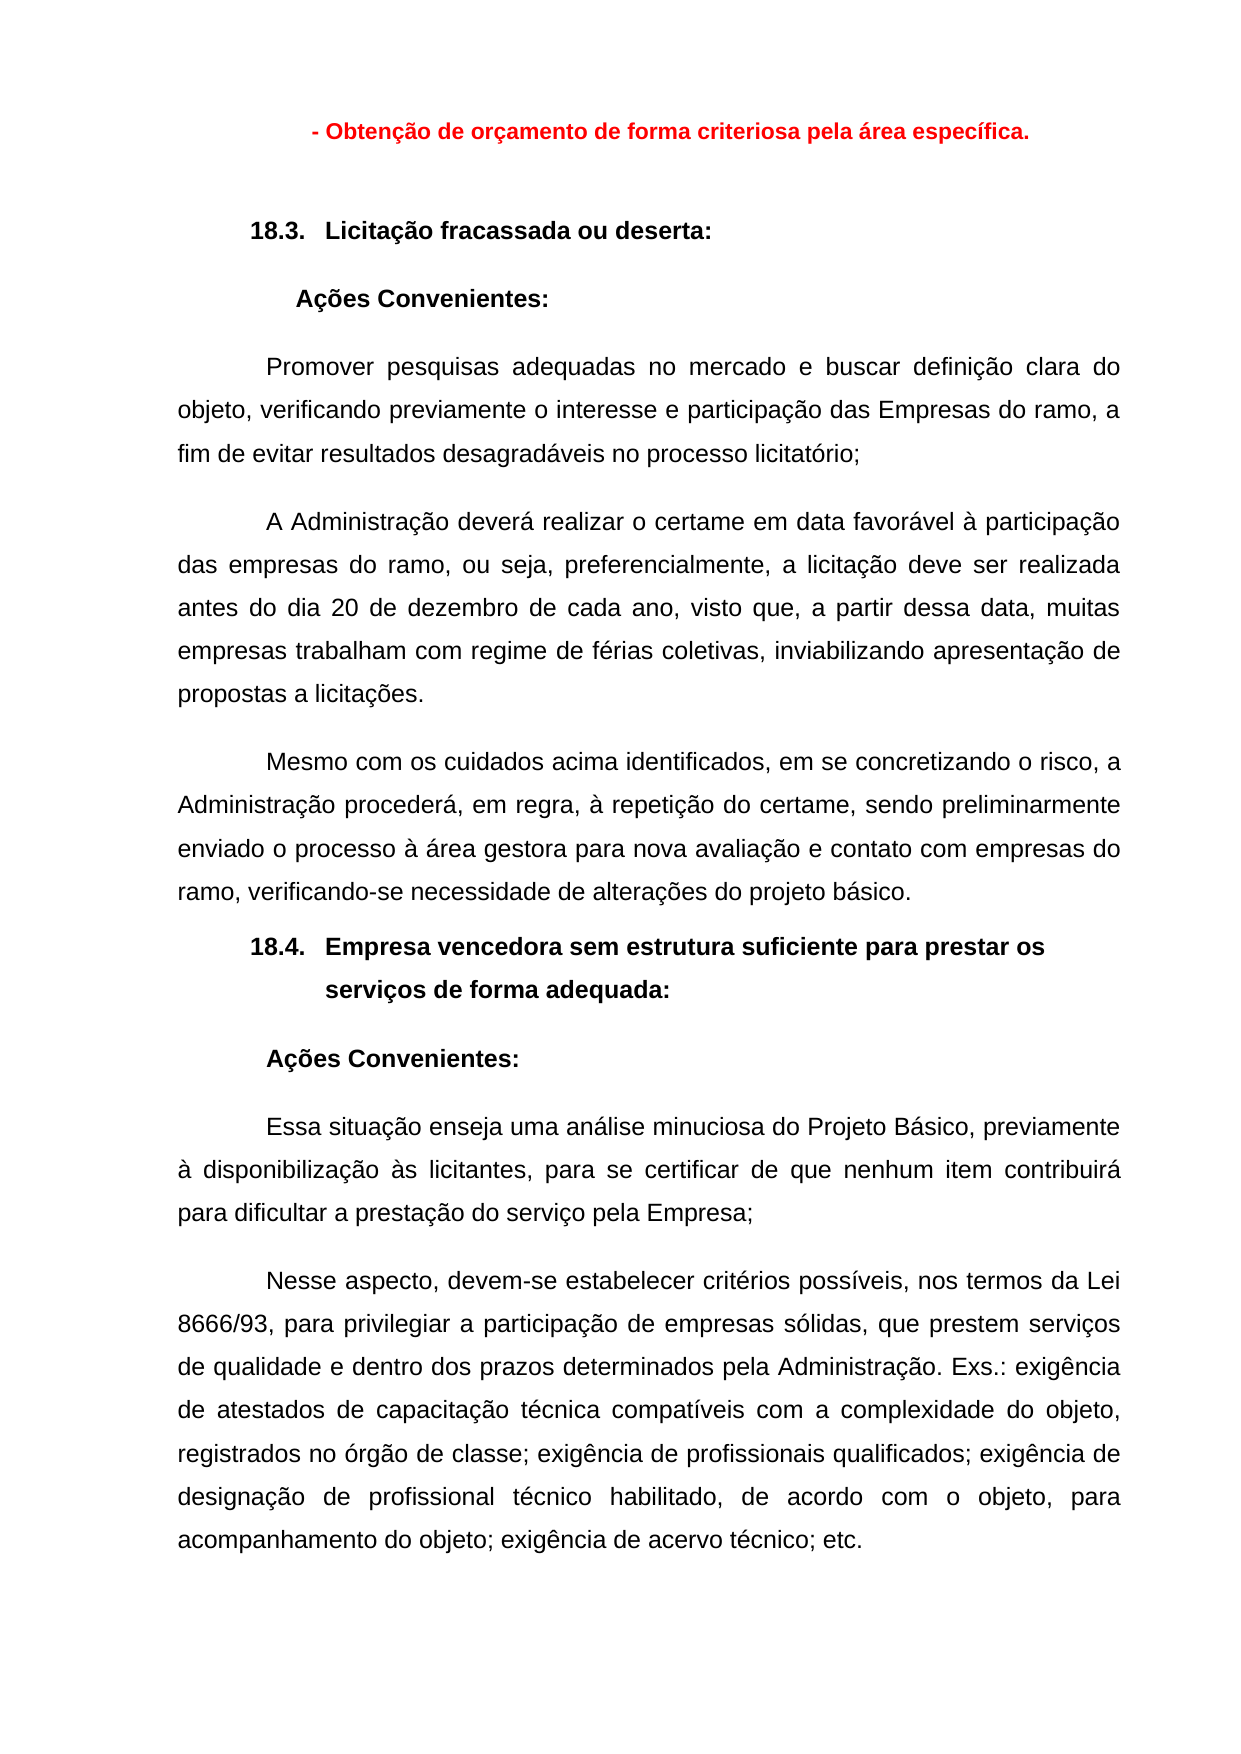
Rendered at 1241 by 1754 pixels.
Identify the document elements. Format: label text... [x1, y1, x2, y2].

text Ações Convenientes: [177, 1043, 1122, 1072]
list - Obtenção de orçamento de forma criteriosa pela área específica. [311, 118, 1122, 144]
text Nesse aspecto, devem-se estabelecer critérios possíveis, nos termos da Lei 8666/93, para privilegiar a participação de empresas sólidas, que prestem serviços de qualidade e dentro dos prazos determinados pela Administração. Exs.: exigência de atestados de capacitação técnica compatíveis com a complexidade do objeto, registrados no órgão de classe; exigência de profissionais qualificados; exigência de designação de profissional técnico habilitado, de acordo com o objeto, para acompanhamento do objeto; exigência de acervo técnico; etc. [177, 1266, 1122, 1553]
text Mesmo com os cuidados acima identificados, em se concretizando o risco, a Administração procederá, em regra, à repetição do certame, sendo preliminarmente enviado o processo à área gestora para nova avaliação e contato com empresas do ramo, verificando-se necessidade de alterações do projeto básico. [177, 747, 1122, 905]
text Promover pesquisas adequadas no mercado e buscar definição clara do objeto, verificando previamente o interesse e participação das Empresas do ramo, a fim de evitar resultados desagradáveis no processo licitatório; [177, 352, 1122, 467]
text A Administração deverá realizar o certame em data favorável à participação das empresas do ramo, ou seja, preferencialmente, a licitação deve ser realizada antes do dia 20 de dezembro de cada ano, visto que, a partir dessa data, muitas empresas trabalham com regime de férias coletivas, inviabilizando apresentação de propostas a licitações. [177, 507, 1122, 708]
subtitle Licitação fracassada ou deserta: [250, 216, 1122, 245]
text Essa situação enseja uma análise minuciosa do Projeto Básico, previamente à disponibilização às licitantes, para se certificar de que nenhum item contribuirá para dificultar a prestação do serviço pela Empresa; [177, 1112, 1122, 1227]
subtitle Empresa vencedora sem estrutura suficiente para prestar os serviços de forma adequada: [250, 932, 1122, 1004]
text Ações Convenientes: [177, 284, 1122, 313]
